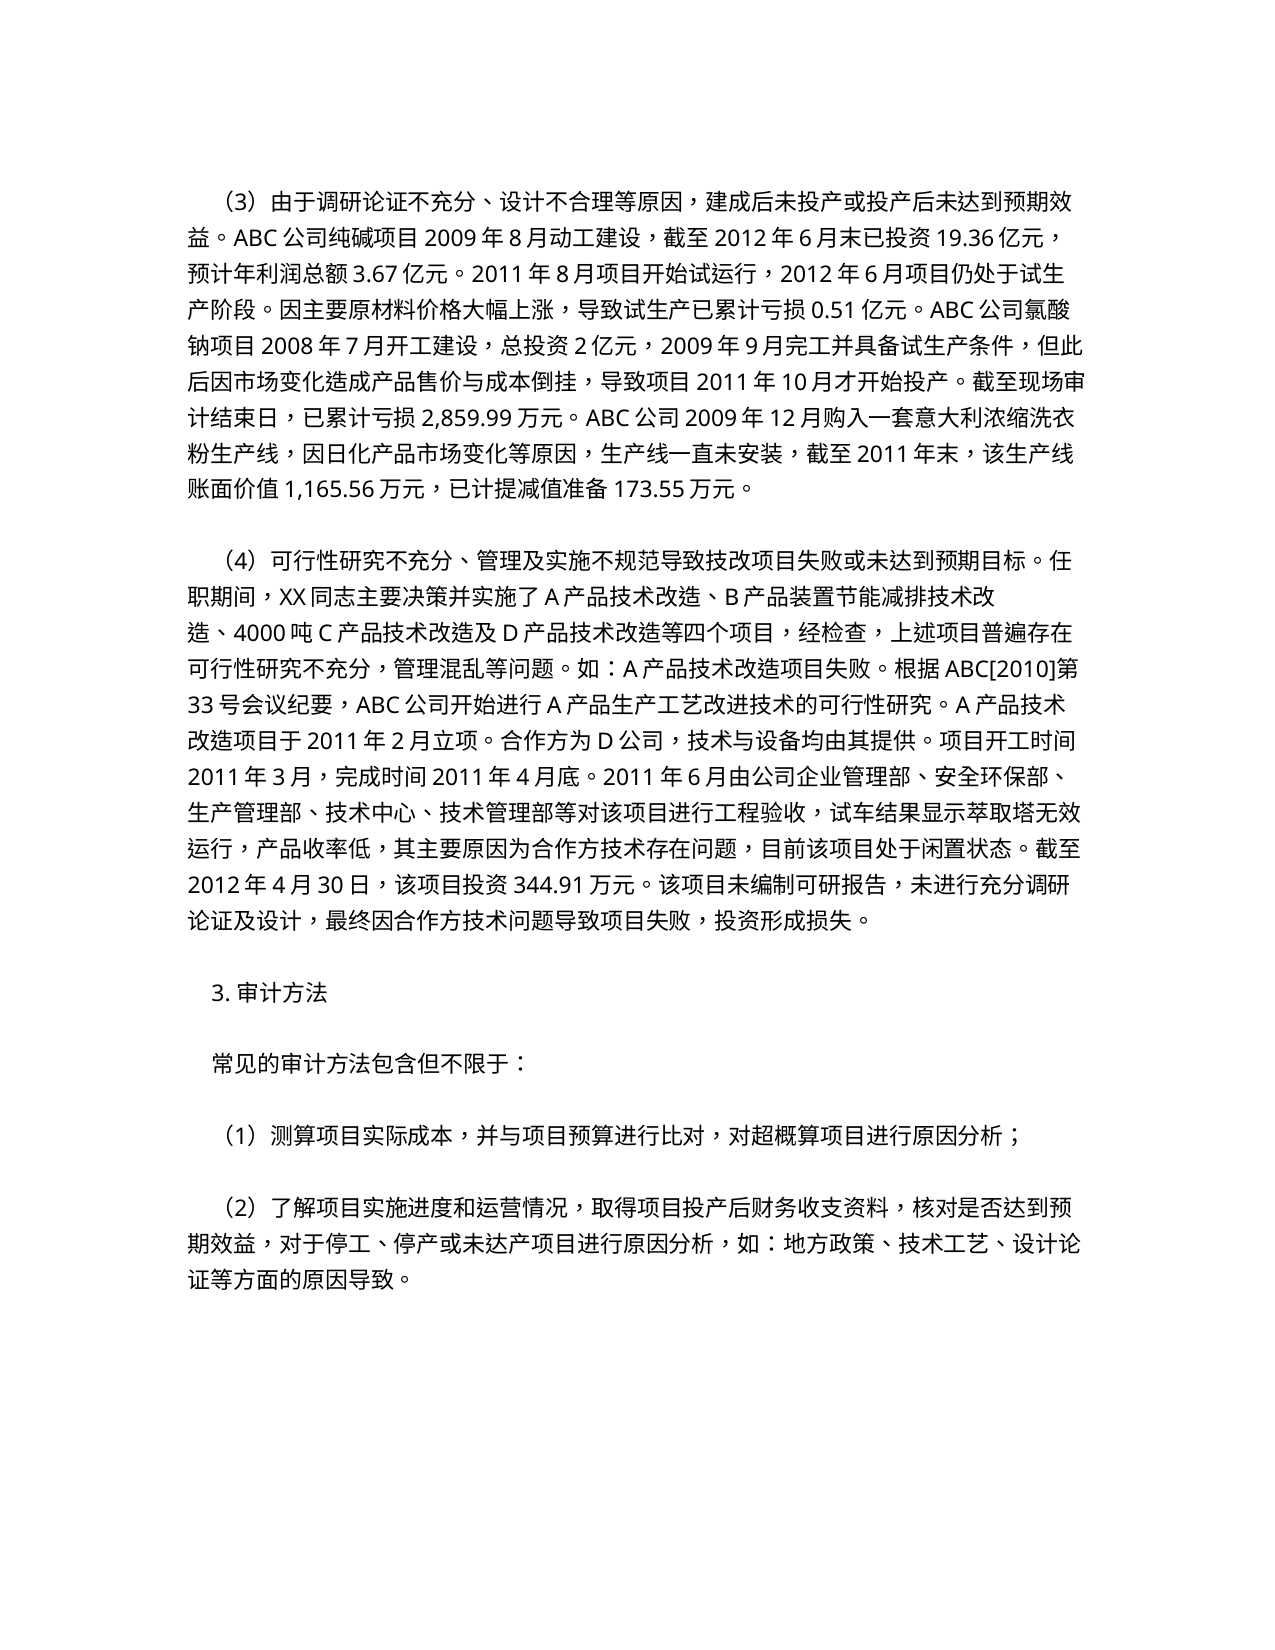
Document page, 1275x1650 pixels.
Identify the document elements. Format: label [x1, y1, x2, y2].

text [187, 150, 1087, 1439]
